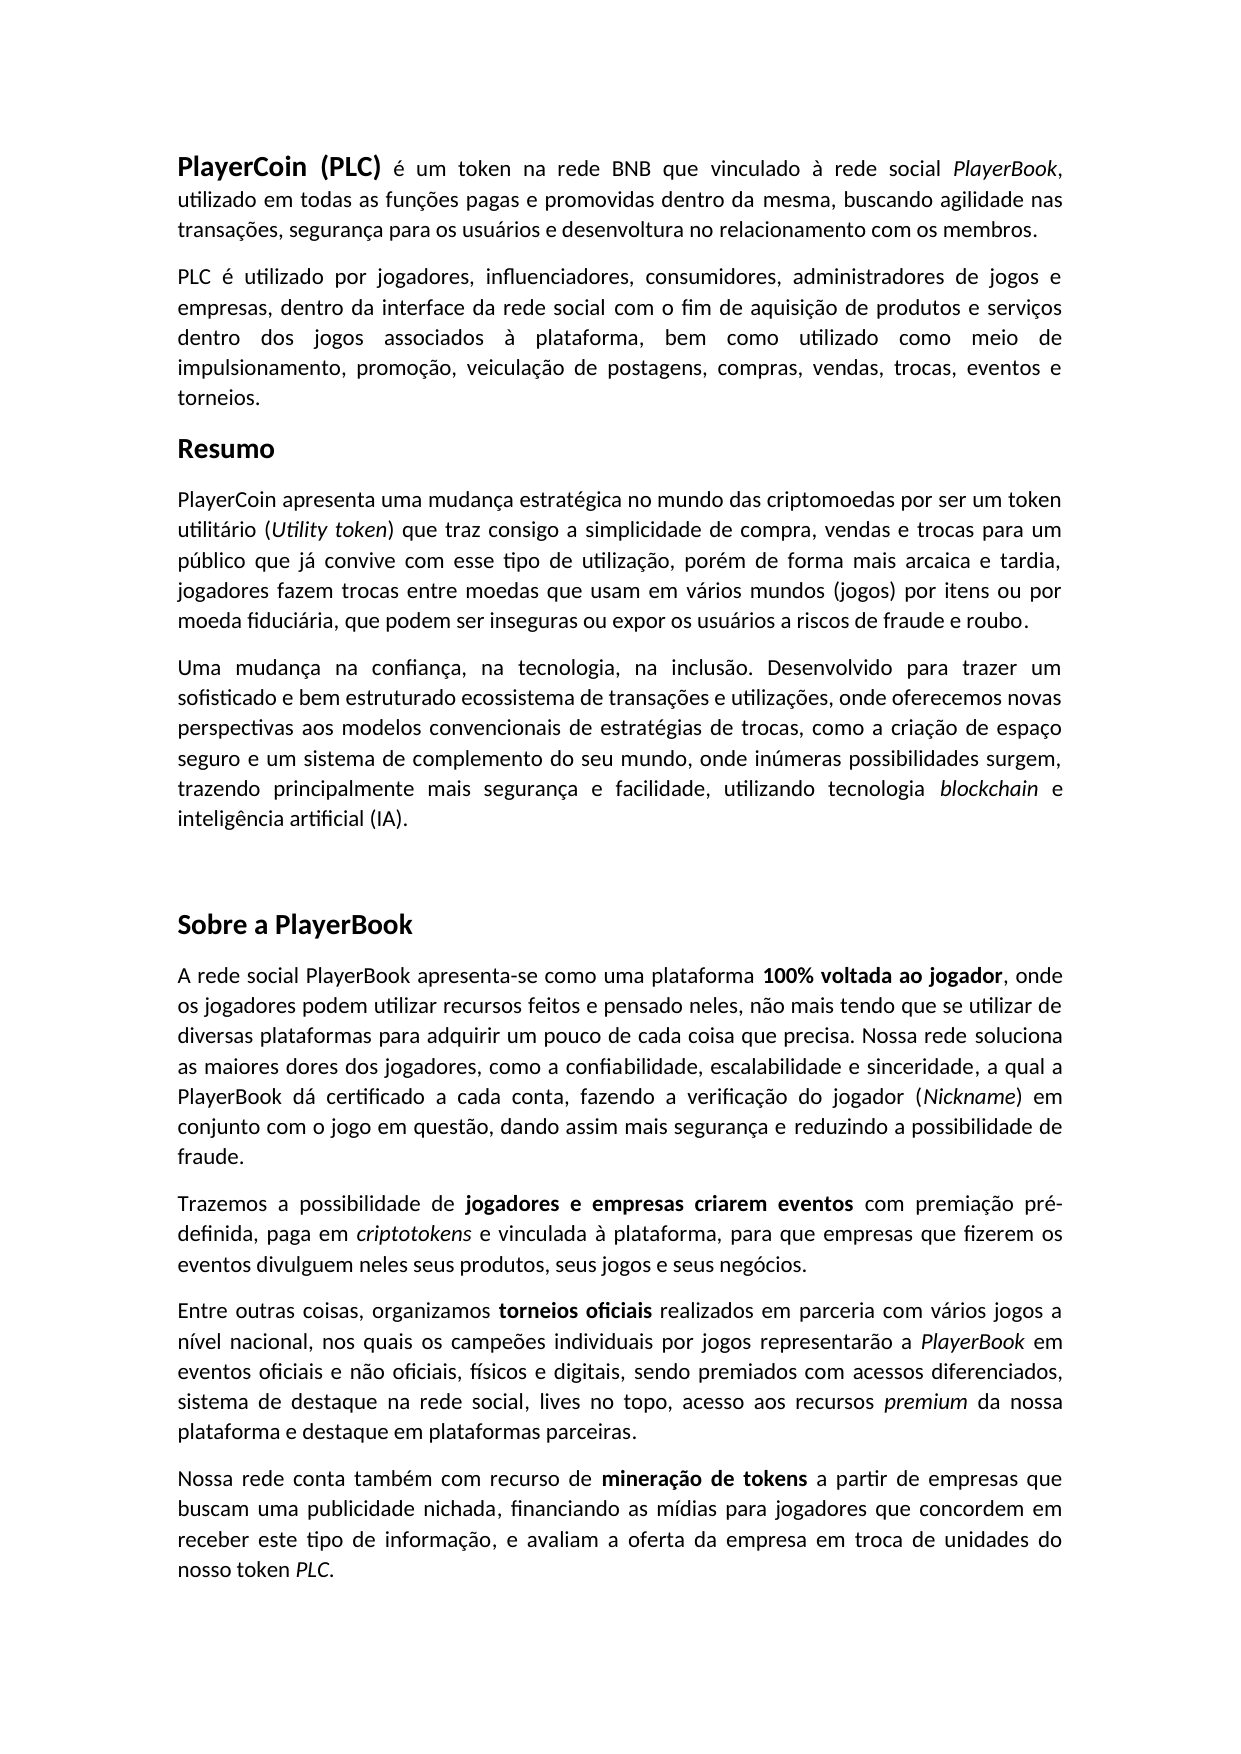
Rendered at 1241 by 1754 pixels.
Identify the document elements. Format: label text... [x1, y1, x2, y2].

text PlayerCoin apresenta uma mudança estratégica no mundo das criptomoedas por ser um token utilitário (Utility token) que traz consigo a simplicidade de compra, vendas e trocas para um público que já convive com esse tipo de utilização, porém de forma mais arcaica e tardia, jogadores fazem trocas entre moedas que usam em vários mundos (jogos) por itens ou por moeda fiduciária, que podem ser inseguras ou expor os usuários a riscos de fraude e roubo. [177, 485, 1063, 634]
text Sobre a PlayerBook [177, 906, 1063, 942]
text A rede social PlayerBook apresenta-se como uma plataforma 100% voltada ao jogador, onde os jogadores podem utilizar recursos feitos e pensado neles, não mais tendo que se utilizar de diversas plataformas para adquirir um pouco de cada coisa que precisa. Nossa rede soluciona as maiores dores dos jogadores, como a confiabilidade, escalabilidade e sinceridade, a qual a PlayerBook dá certificado a cada conta, fazendo a verificação do jogador (Nickname) em conjunto com o jogo em questão, dando assim mais segurança e reduzindo a possibilidade de fraude. [177, 961, 1063, 1170]
text Entre outras coisas, organizamos torneios oficiais realizados em parceria com vários jogos a nível nacional, nos quais os campeões individuais por jogos representarão a PlayerBook em eventos oficiais e não oficiais, físicos e digitais, sendo premiados com acessos diferenciados, sistema de destaque na rede social, lives no topo, acesso aos recursos premium da nossa plataforma e destaque em plataformas parceiras. [177, 1297, 1063, 1445]
text Nossa rede conta também com recurso de mineração de tokens a partir de empresas que buscam uma publicidade nichada, financiando as mídias para jogadores que concordem em receber este tipo de informação, e avaliam a oferta da empresa em troca de unidades do nosso token PLC. [177, 1464, 1063, 1583]
text PLC é utilizado por jogadores, influenciadores, consumidores, administradores de jogos e empresas, dentro da interface da rede social com o fim de aquisição de produtos e serviços dentro dos jogos associados à plataforma, bem como utilizado como meio de impulsionamento, promoção, veiculação de postagens, compras, vendas, trocas, eventos e torneios. [177, 262, 1063, 411]
text Trazemos a possibilidade de jogadores e empresas criarem eventos com premiação pré-definida, paga em criptotokens e vinculada à plataforma, para que empresas que fizerem os eventos divulguem neles seus produtos, seus jogos e seus negócios. [177, 1189, 1063, 1278]
text Uma mudança na confiança, na tecnologia, na inclusão. Desenvolvido para trazer um sofisticado e bem estruturado ecossistema de transações e utilizações, onde oferecemos novas perspectivas aos modelos convencionais de estratégias de trocas, como a criação de espaço seguro e um sistema de complemento do seu mundo, onde inúmeras possibilidades surgem, trazendo principalmente mais segurança e facilidade, utilizando tecnologia blockchain e inteligência artificial (IA). [177, 653, 1063, 832]
text PlayerCoin (PLC) é um token na rede BNB que vinculado à rede social PlayerBook, utilizado em todas as funções pagas e promovidas dentro da mesma, buscando agilidade nas transações, segurança para os usuários e desenvoltura no relacionamento com os membros. [177, 148, 1063, 244]
text Resumo [177, 430, 1063, 466]
